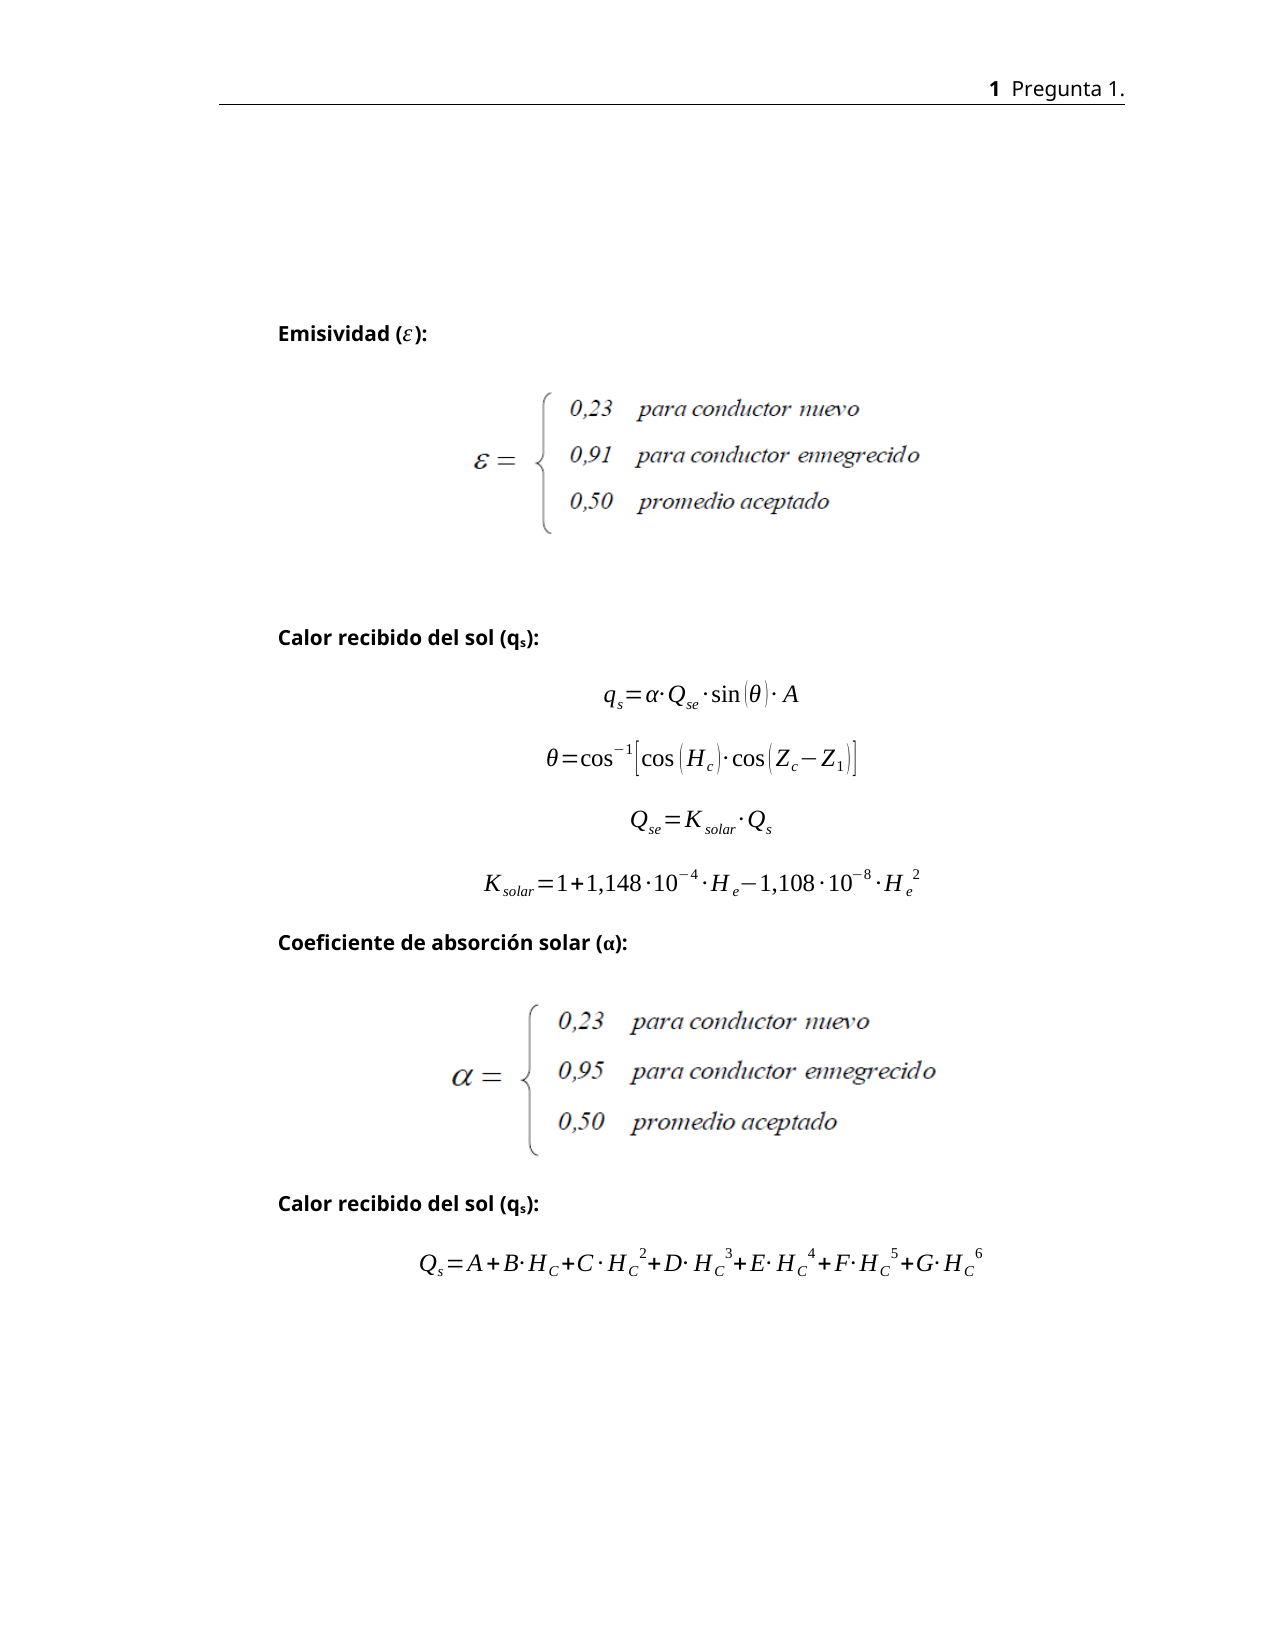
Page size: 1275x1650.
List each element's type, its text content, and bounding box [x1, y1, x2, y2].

text Emisividad (): [218, 319, 1125, 347]
text Coeficiente de absorción solar (α): [218, 928, 1125, 956]
text Calor recibido del sol (qs): [218, 623, 1125, 652]
text Calor recibido del sol (qs): [218, 1189, 1125, 1217]
picture [443, 984, 960, 1161]
picture [466, 375, 937, 539]
